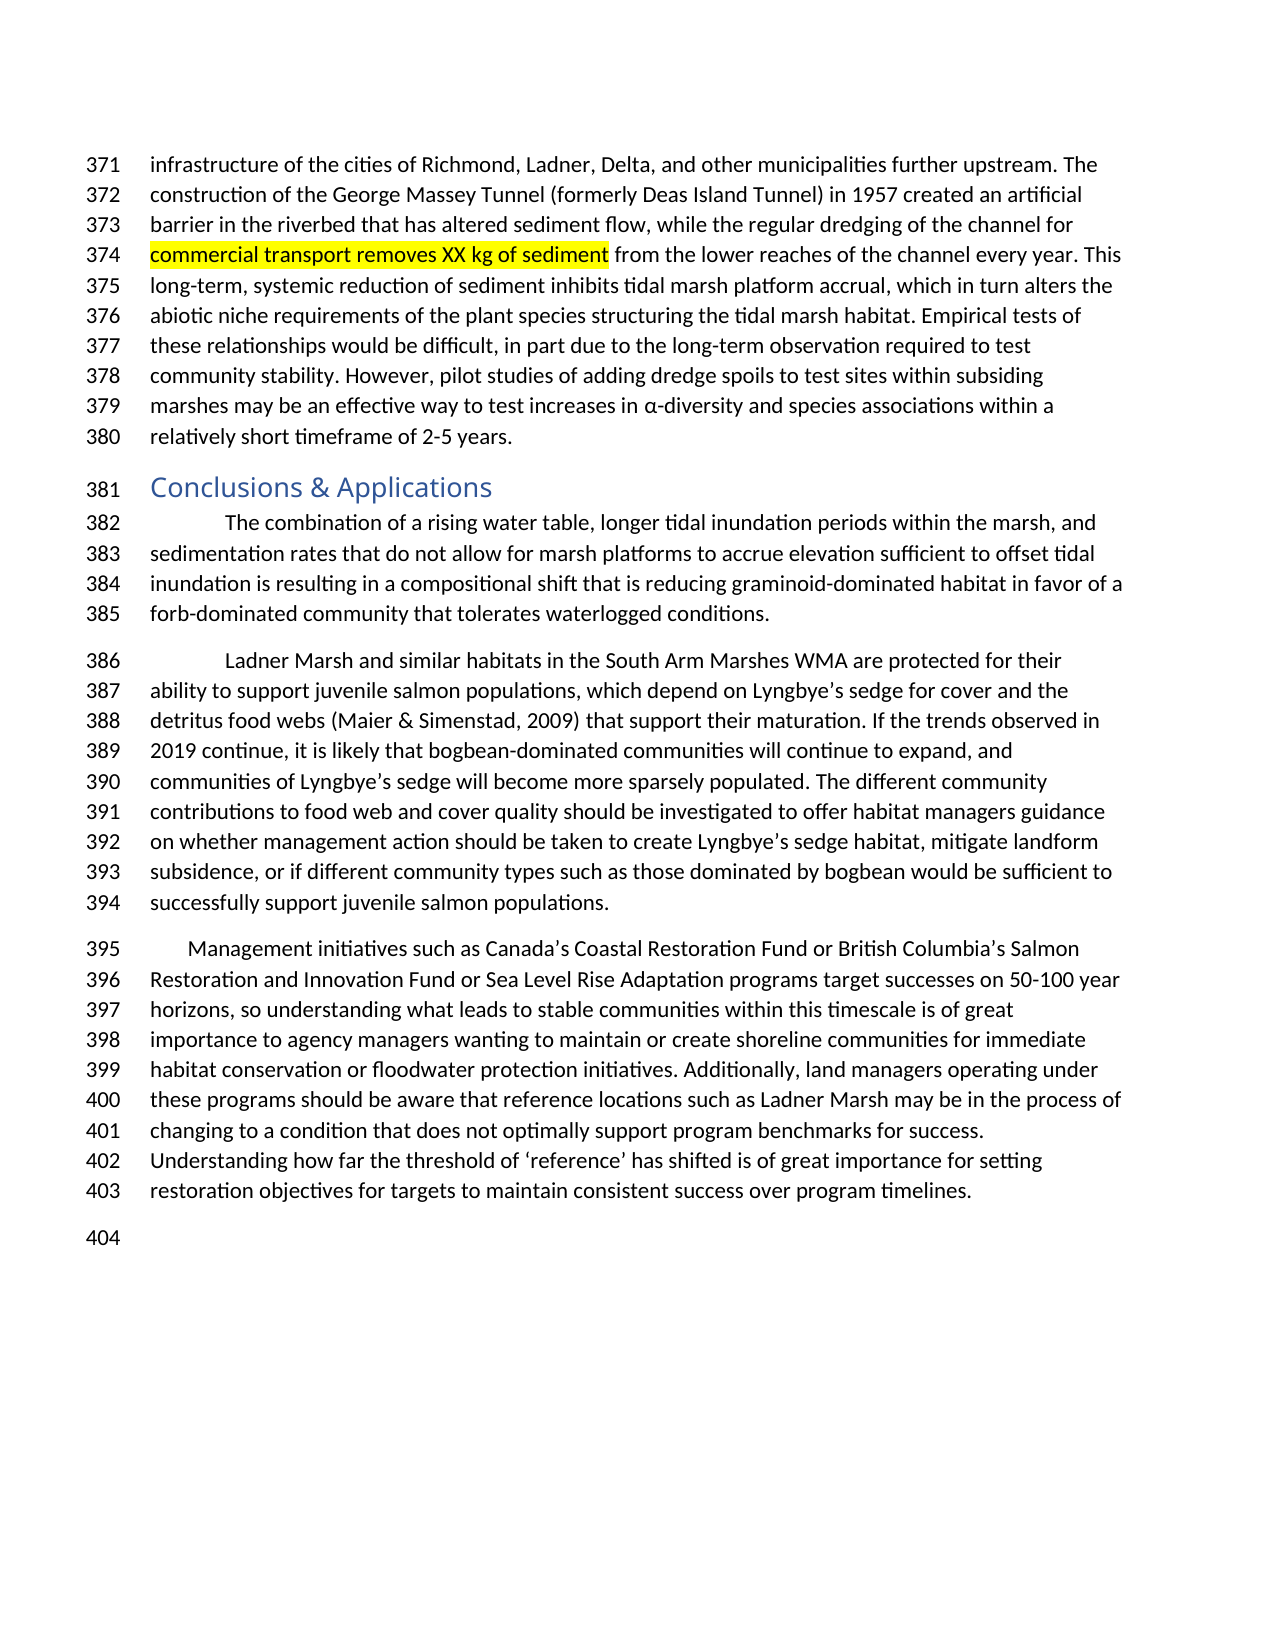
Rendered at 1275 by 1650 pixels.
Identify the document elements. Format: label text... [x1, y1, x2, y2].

subtitle Conclusions & Applications [150, 469, 1125, 506]
text Management initiatives such as Canada’s Coastal Restoration Fund or British Columbia’s Salmon Restoration and Innovation Fund or Sea Level Rise Adaptation programs target successes on 50-100 year horizons, so understanding what leads to stable communities within this timescale is of great importance to agency managers wanting to maintain or create shoreline communities for immediate habitat conservation or floodwater protection initiatives. Additionally, land managers operating under these programs should be aware that reference locations such as Ladner Marsh may be in the process of changing to a condition that does not optimally support program benchmarks for success. Understanding how far the threshold of ‘reference’ has shifted is of great importance for setting restoration objectives for targets to maintain consistent success over program timelines. [150, 934, 1125, 1204]
text Ladner Marsh and similar habitats in the South Arm Marshes WMA are protected for their ability to support juvenile salmon populations, which depend on Lyngbye’s sedge for cover and the detritus food webs (Maier & Simenstad, 2009) that support their maturation. If the trends observed in 2019 continue, it is likely that bogbean-dominated communities will continue to expand, and communities of Lyngbye’s sedge will become more sparsely populated. The different community contributions to food web and cover quality should be investigated to offer habitat managers guidance on whether management action should be taken to create Lyngbye’s sedge habitat, mitigate landform subsidence, or if different community types such as those dominated by bogbean would be sufficient to successfully support juvenile salmon populations. [150, 646, 1125, 916]
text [150, 150, 1125, 450]
text The combination of a rising water table, longer tidal inundation periods within the marsh, and sedimentation rates that do not allow for marsh platforms to accrue elevation sufficient to offset tidal inundation is resulting in a compositional shift that is reducing graminoid-dominated habitat in favor of a forb-dominated community that tolerates waterlogged conditions. [150, 508, 1125, 627]
